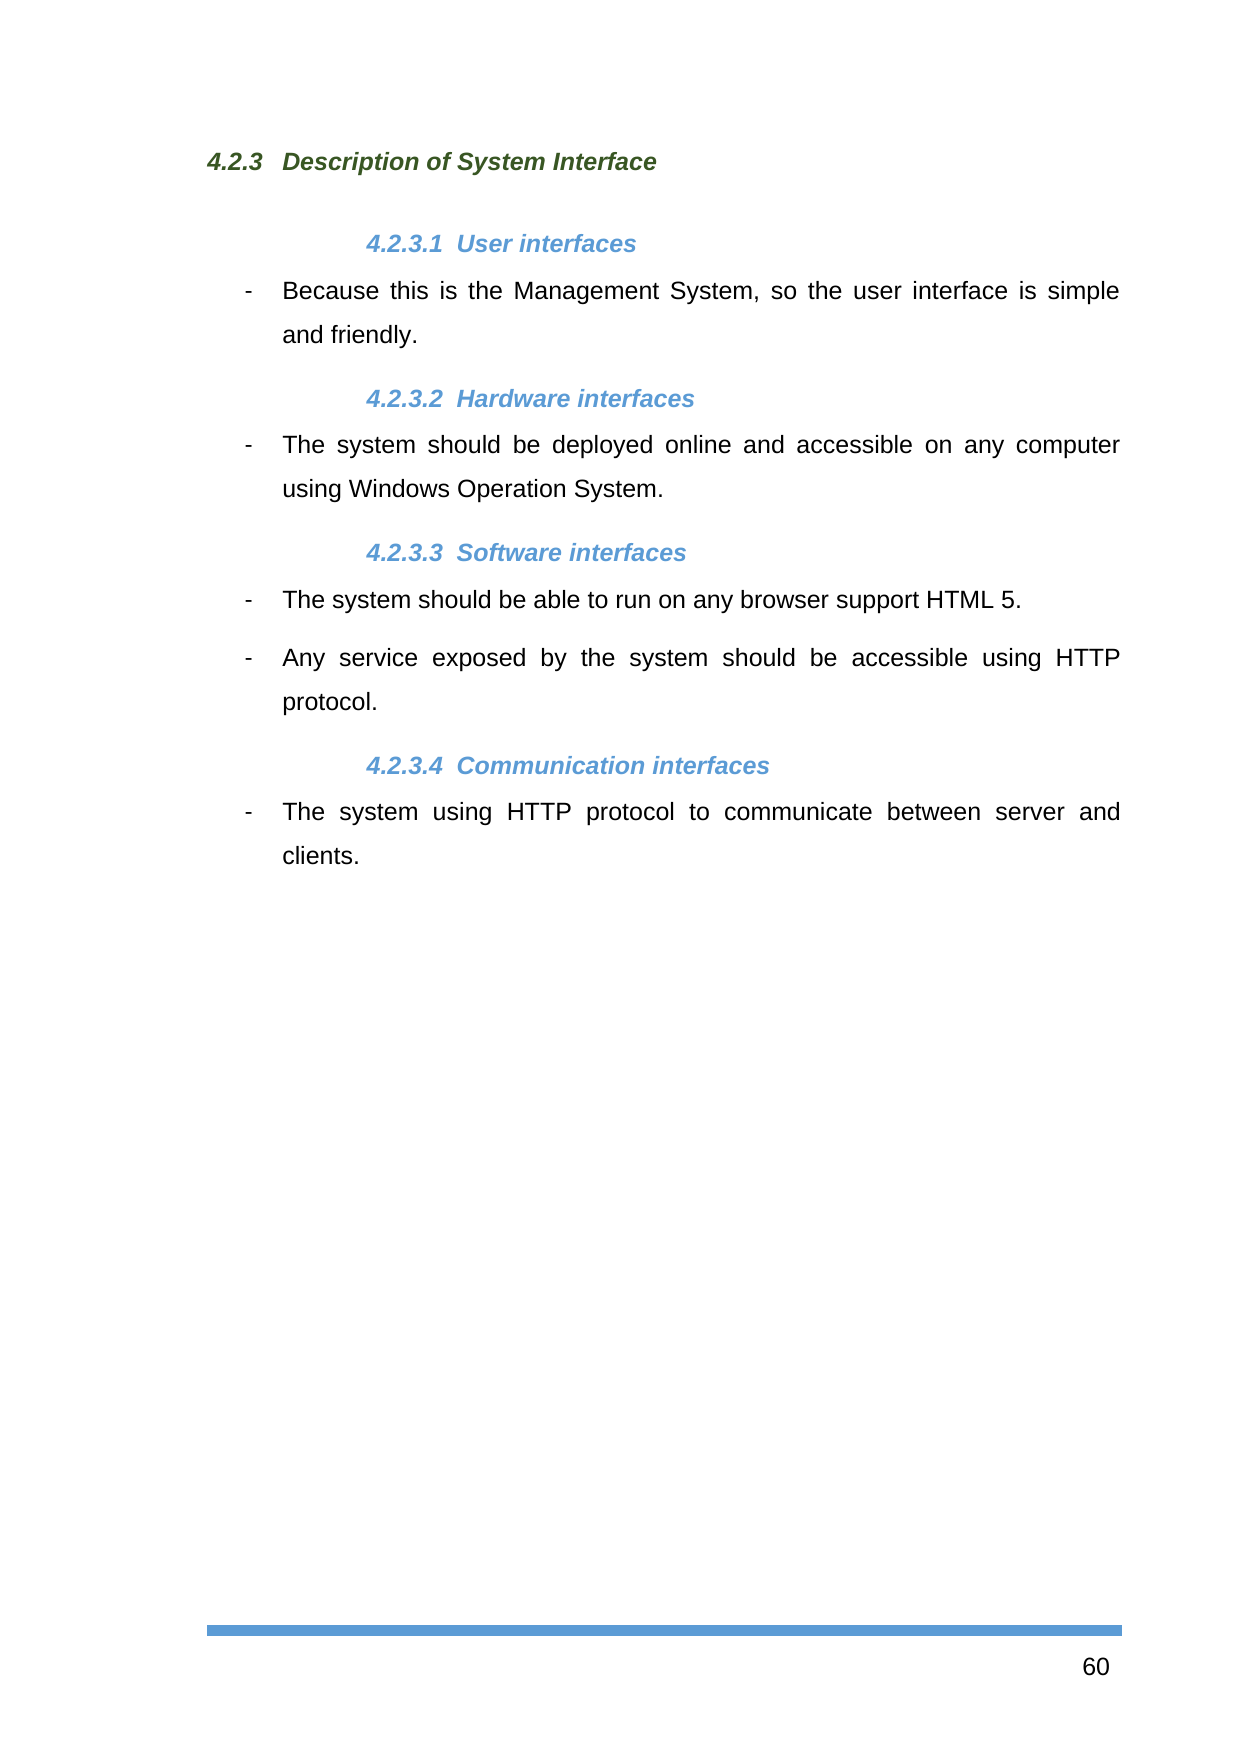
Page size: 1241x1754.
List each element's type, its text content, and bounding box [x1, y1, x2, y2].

list The system should be deployed online and accessible on any computer using Windows Operation System. [244, 429, 1122, 503]
subtitle Communication interfaces [366, 751, 1122, 779]
subtitle User interfaces [366, 229, 1122, 258]
list Because this is the Management System, so the user interface is simple and friendly. [244, 275, 1122, 349]
subtitle Hardware interfaces [366, 384, 1122, 413]
list The system using HTTP protocol to communicate between server and clients. [244, 796, 1122, 870]
list Any service exposed by the system should be accessible using HTTP protocol. [244, 642, 1122, 716]
subtitle Software interfaces [366, 538, 1122, 567]
subtitle Description of System Interface [207, 147, 1122, 176]
list The system should be able to run on any browser support HTML 5. [244, 584, 1122, 614]
